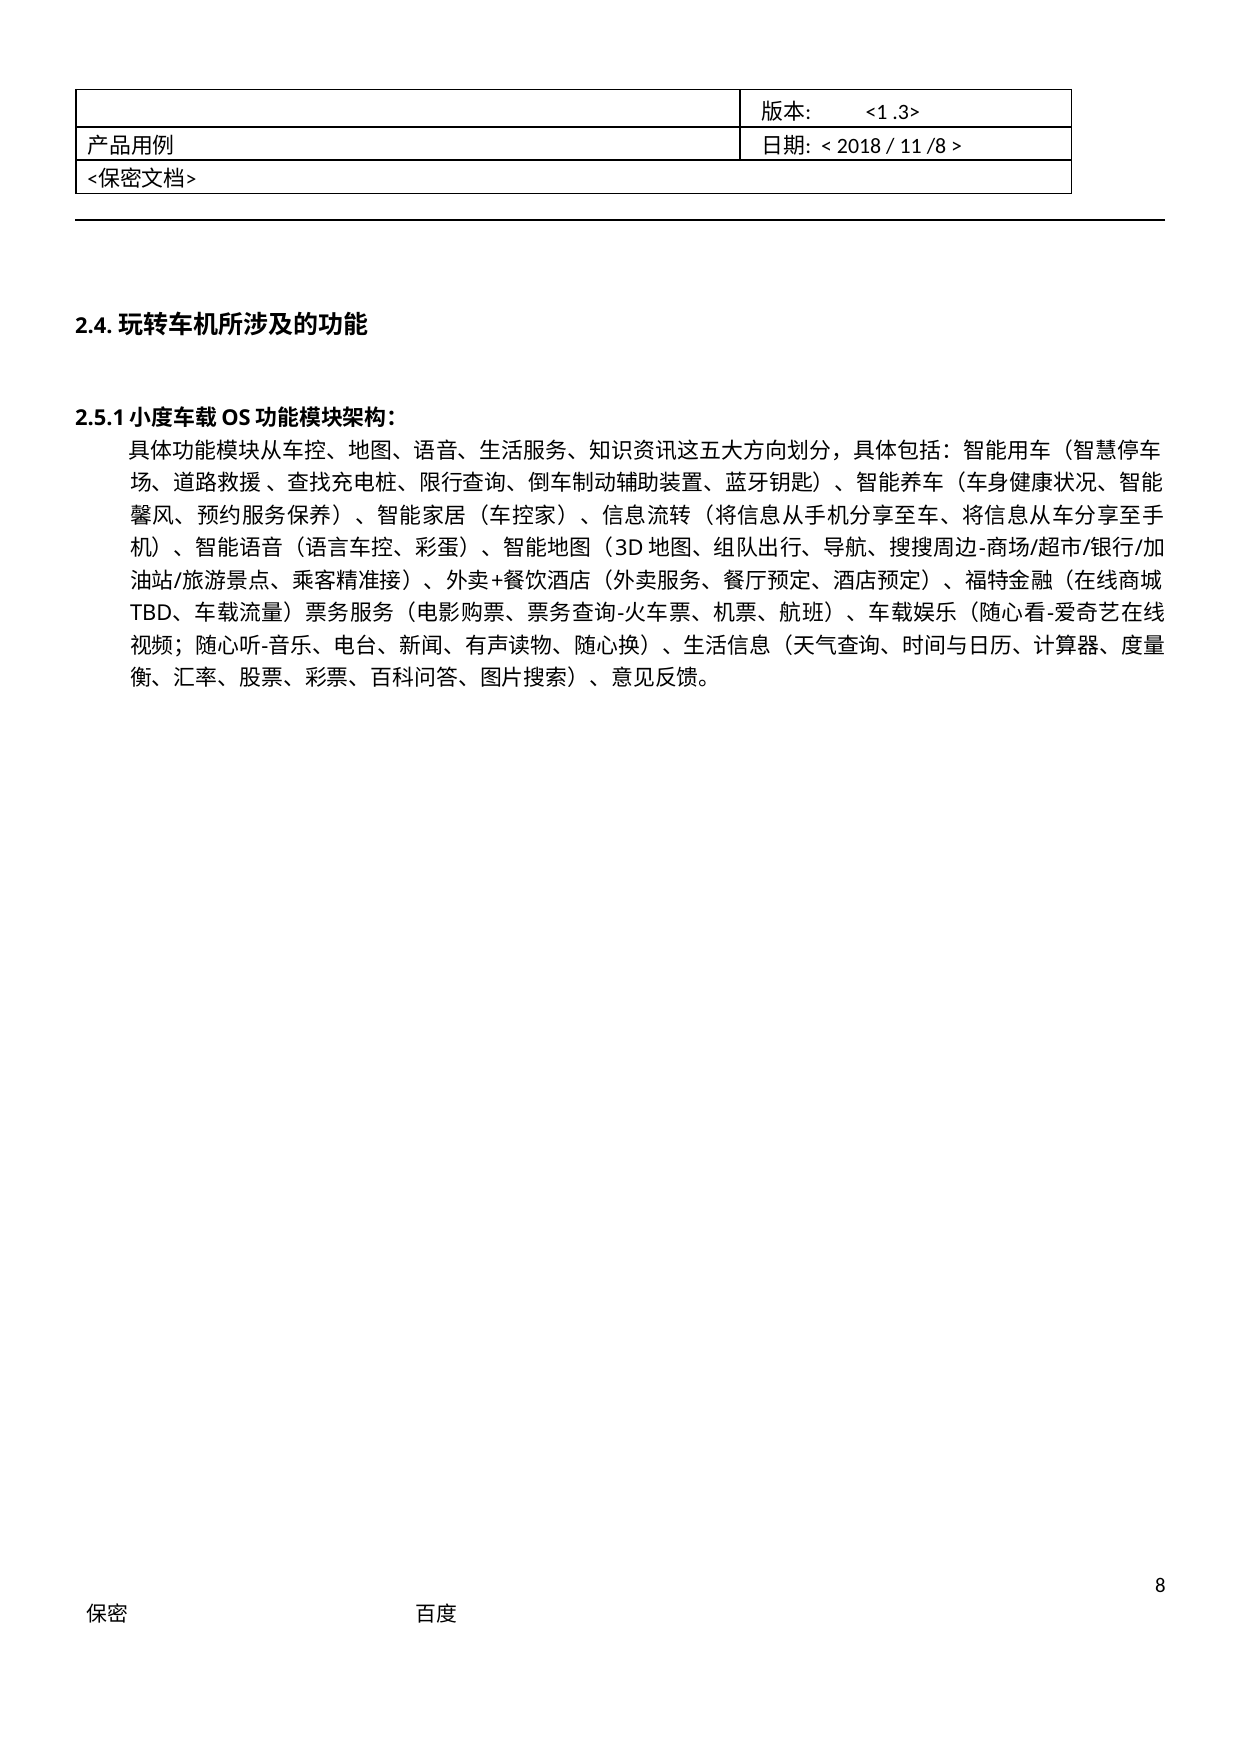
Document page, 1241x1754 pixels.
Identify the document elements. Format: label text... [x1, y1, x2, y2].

subtitle 玩转车机所涉及的功能 [75, 290, 1165, 355]
text 2.5.1小度车载OS功能模块架构： [75, 400, 1165, 432]
text 具体功能模块从车控、地图、语音、生活服务、知识资讯这五大方向划分，具体包括：智能用车（智慧停车场、道路救援 、查找充电桩、限行查询、倒车制动辅助装置、蓝牙钥匙）、智能养车（车身健康状况、智能馨风、预约服务保养）、智能家居（车控家）、信息流转（将信息从手机分享至车、将信息从车分享至手机）、智能语音（语言车控、彩蛋）、智能地图（3D地图、组队出行、导航、搜搜周边-商场/超市/银行/加油站/旅游景点、乘客精准接）、外卖+餐饮酒店（外卖服务、餐厅预定、酒店预定）、福特金融（在线商城TBD、车载流量）票务服务（电影购票、票务查询-火车票、机票、航班）、车载娱乐（随心看-爱奇艺在线视频；随心听-音乐、电台、新闻、有声读物、随心换）、生活信息（天气查询、时间与日历、计算器、度量衡、汇率、股票、彩票、百科问答、图片搜索）、意见反馈。 [75, 432, 1165, 692]
